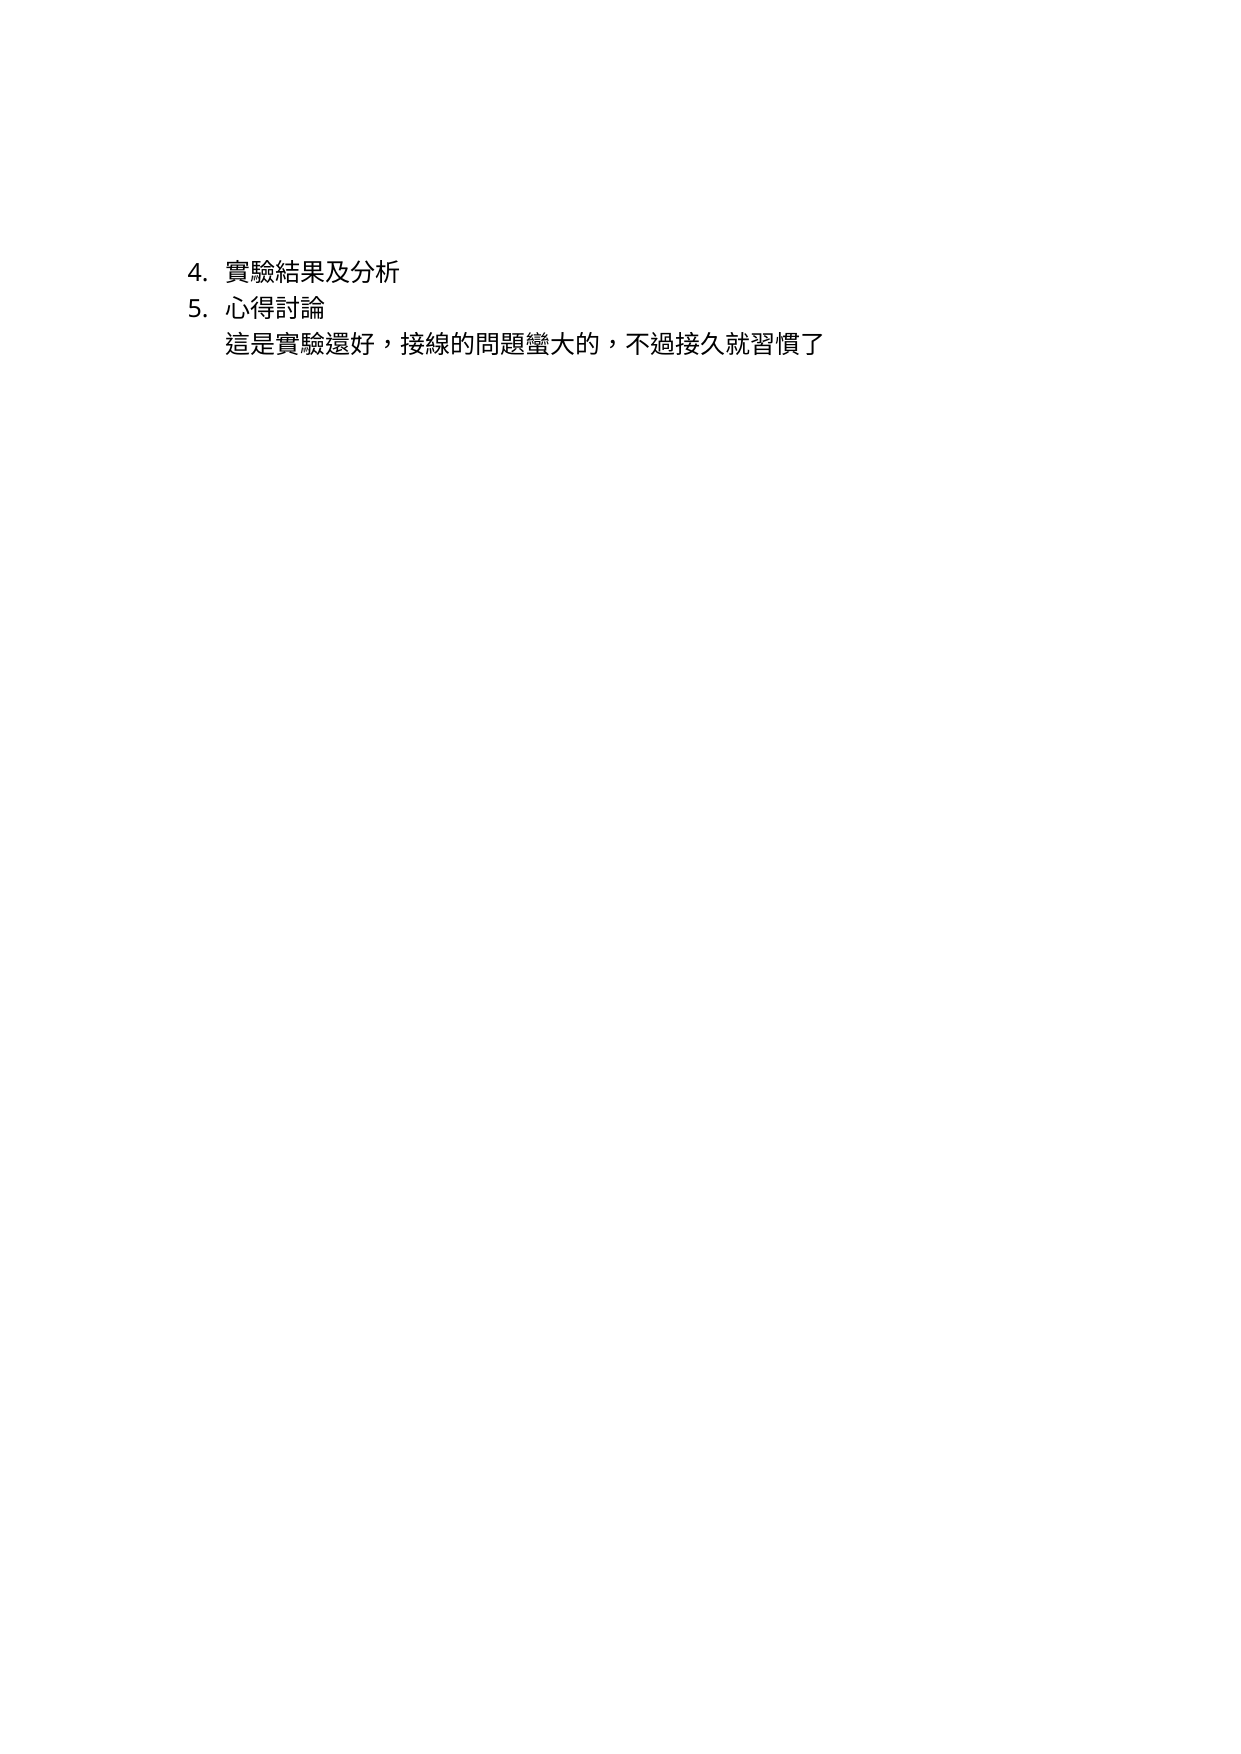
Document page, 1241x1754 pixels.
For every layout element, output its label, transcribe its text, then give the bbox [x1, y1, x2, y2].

text 這是實驗還好，接線的問題蠻大的，不過接久就習慣了 [225, 325, 1053, 361]
list 心得討論 [187, 288, 1053, 325]
list 實驗結果及分析 [187, 252, 1053, 288]
